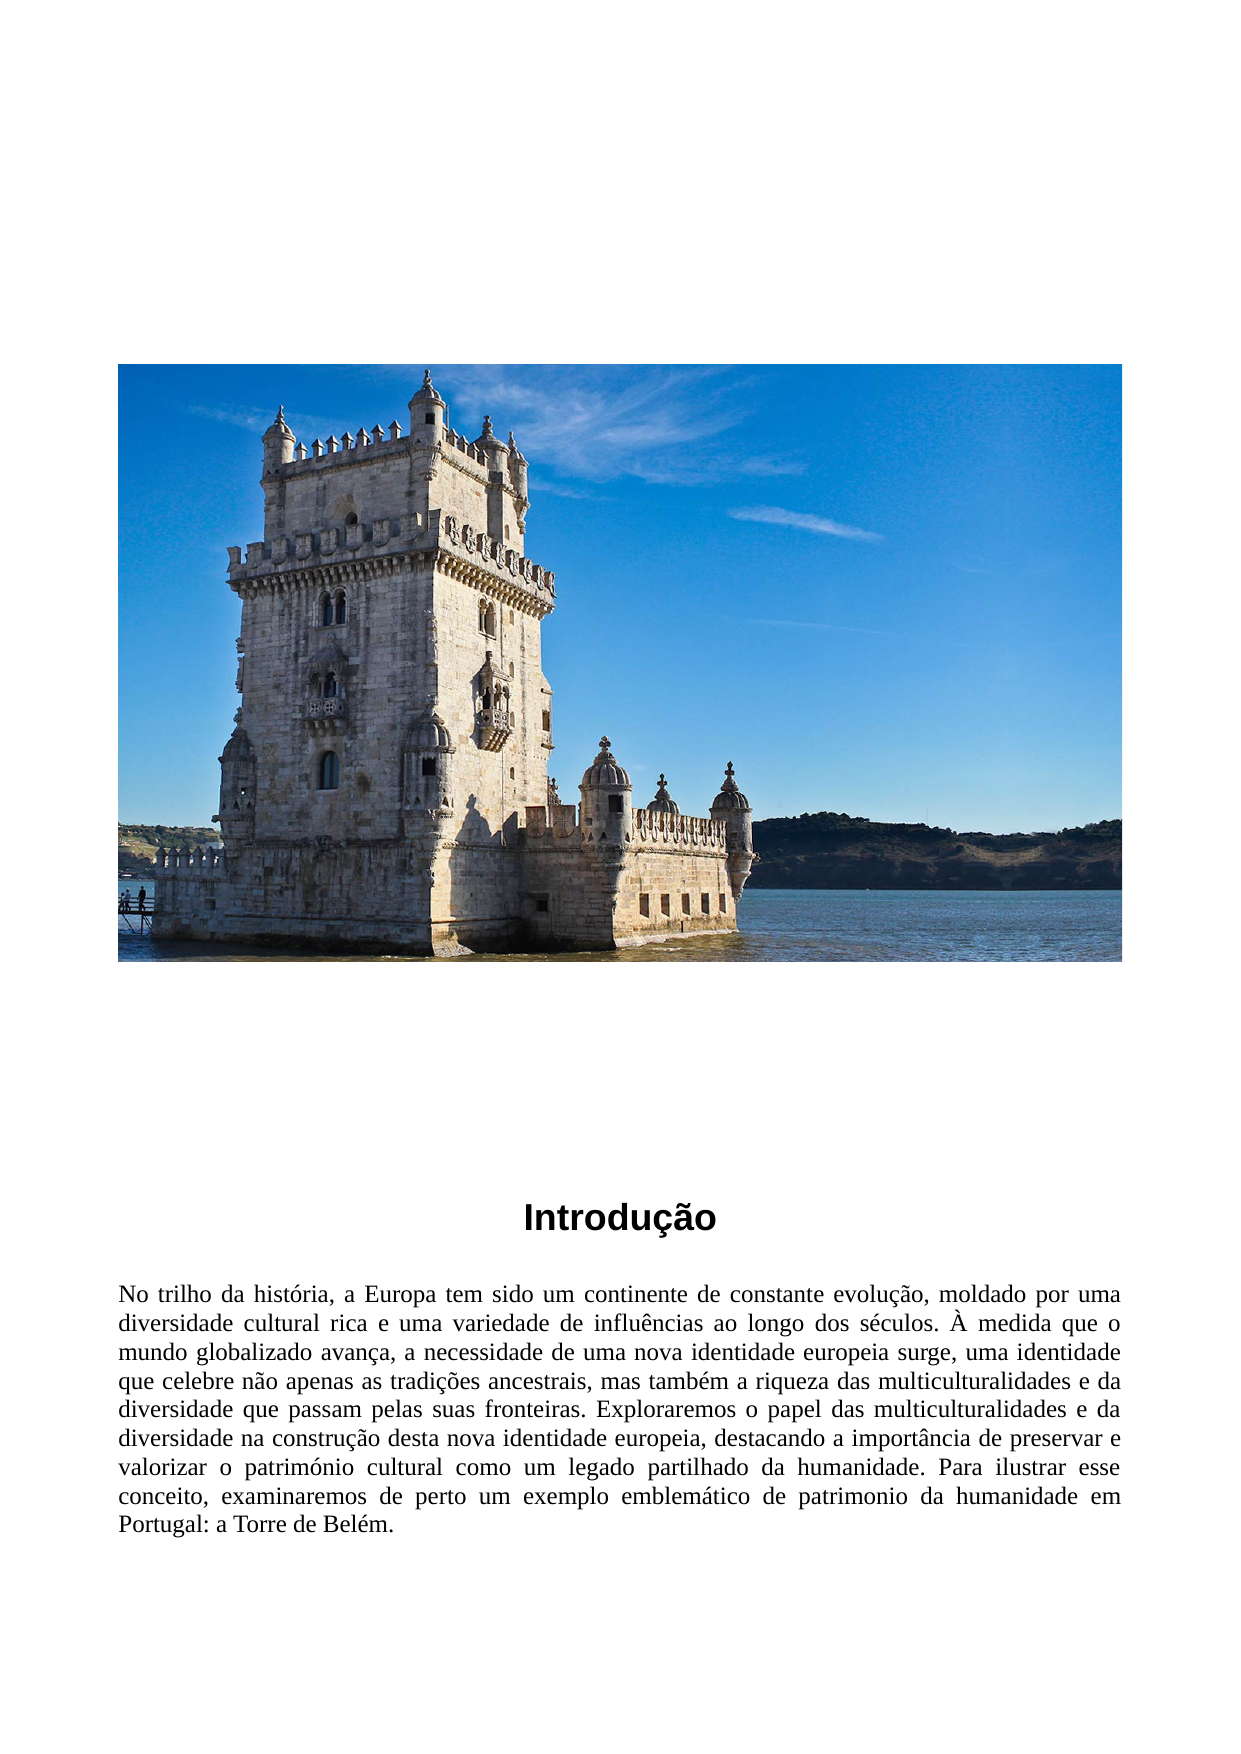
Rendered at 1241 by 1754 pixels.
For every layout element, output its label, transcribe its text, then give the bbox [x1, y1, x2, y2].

picture [118, 364, 1123, 962]
text No trilho da história, a Europa tem sido um continente de constante evolução, moldado por uma diversidade cultural rica e uma variedade de influências ao longo dos séculos. À medida que o mundo globalizado avança, a necessidade de uma nova identidade europeia surge, uma identidade que celebre não apenas as tradições ancestrais, mas também a riqueza das multiculturalidades e da diversidade que passam pelas suas fronteiras. Exploraremos o papel das multiculturalidades e da diversidade na construção desta nova identidade europeia, destacando a importância de preservar e valorizar o património cultural como um legado partilhado da humanidade. Para ilustrar esse conceito, examinaremos de perto um exemplo emblemático de patrimonio da humanidade em Portugal: a Torre de Belém. [118, 1279, 1122, 1538]
subtitle Introdução [118, 1195, 1122, 1238]
